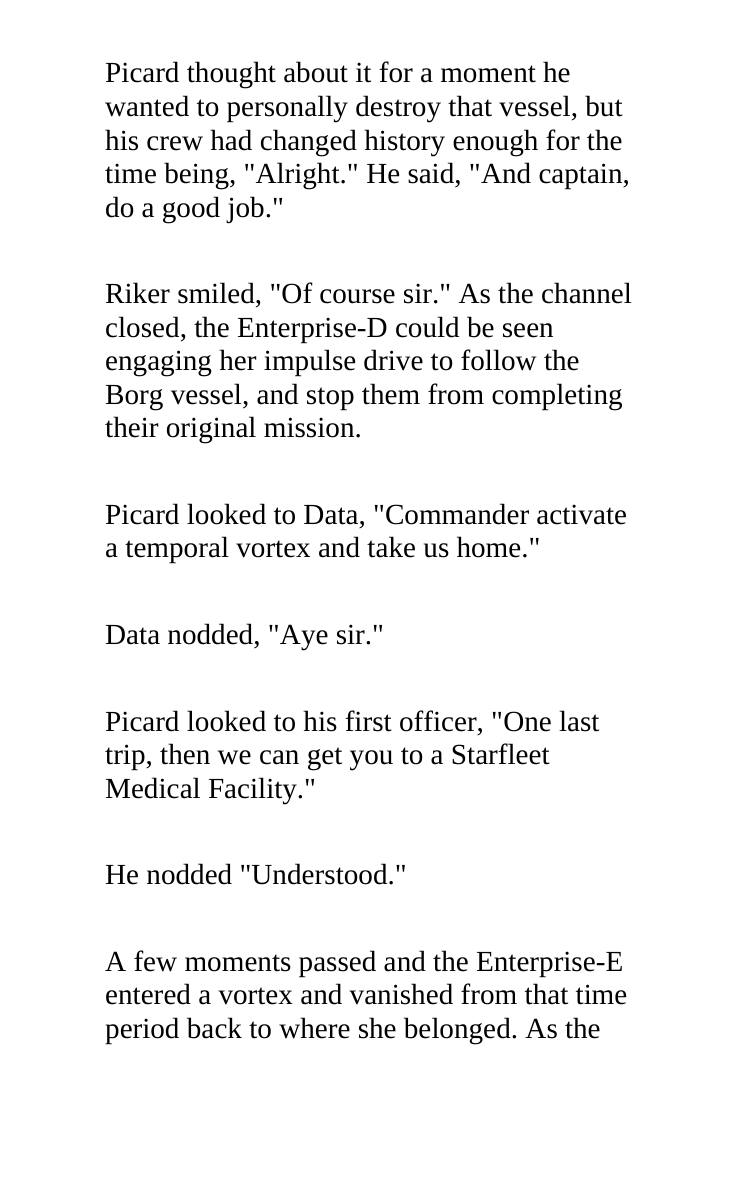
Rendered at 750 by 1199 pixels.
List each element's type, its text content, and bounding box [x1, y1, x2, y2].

text Picard looked to Data, "Commander activate a temporal vortex and take us home." [105, 497, 645, 564]
text Data nodded, "Aye sir." [105, 617, 645, 651]
text He nodded "Understood." [105, 857, 645, 891]
text Picard thought about it for a moment he wanted to personally destroy that vessel, but his crew had changed history enough for the time being, "Alright." He said, "And captain, do a good job." [105, 56, 645, 223]
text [105, 944, 645, 1044]
text Picard looked to his first officer, "One last trip, then we can get you to a Starfleet Medical Facility." [105, 704, 645, 804]
text Riker smiled, "Of course sir." As the channel closed, the Enterprise-D could be seen engaging her impulse drive to follow the Borg vessel, and stop them from completing their original mission. [105, 276, 645, 444]
